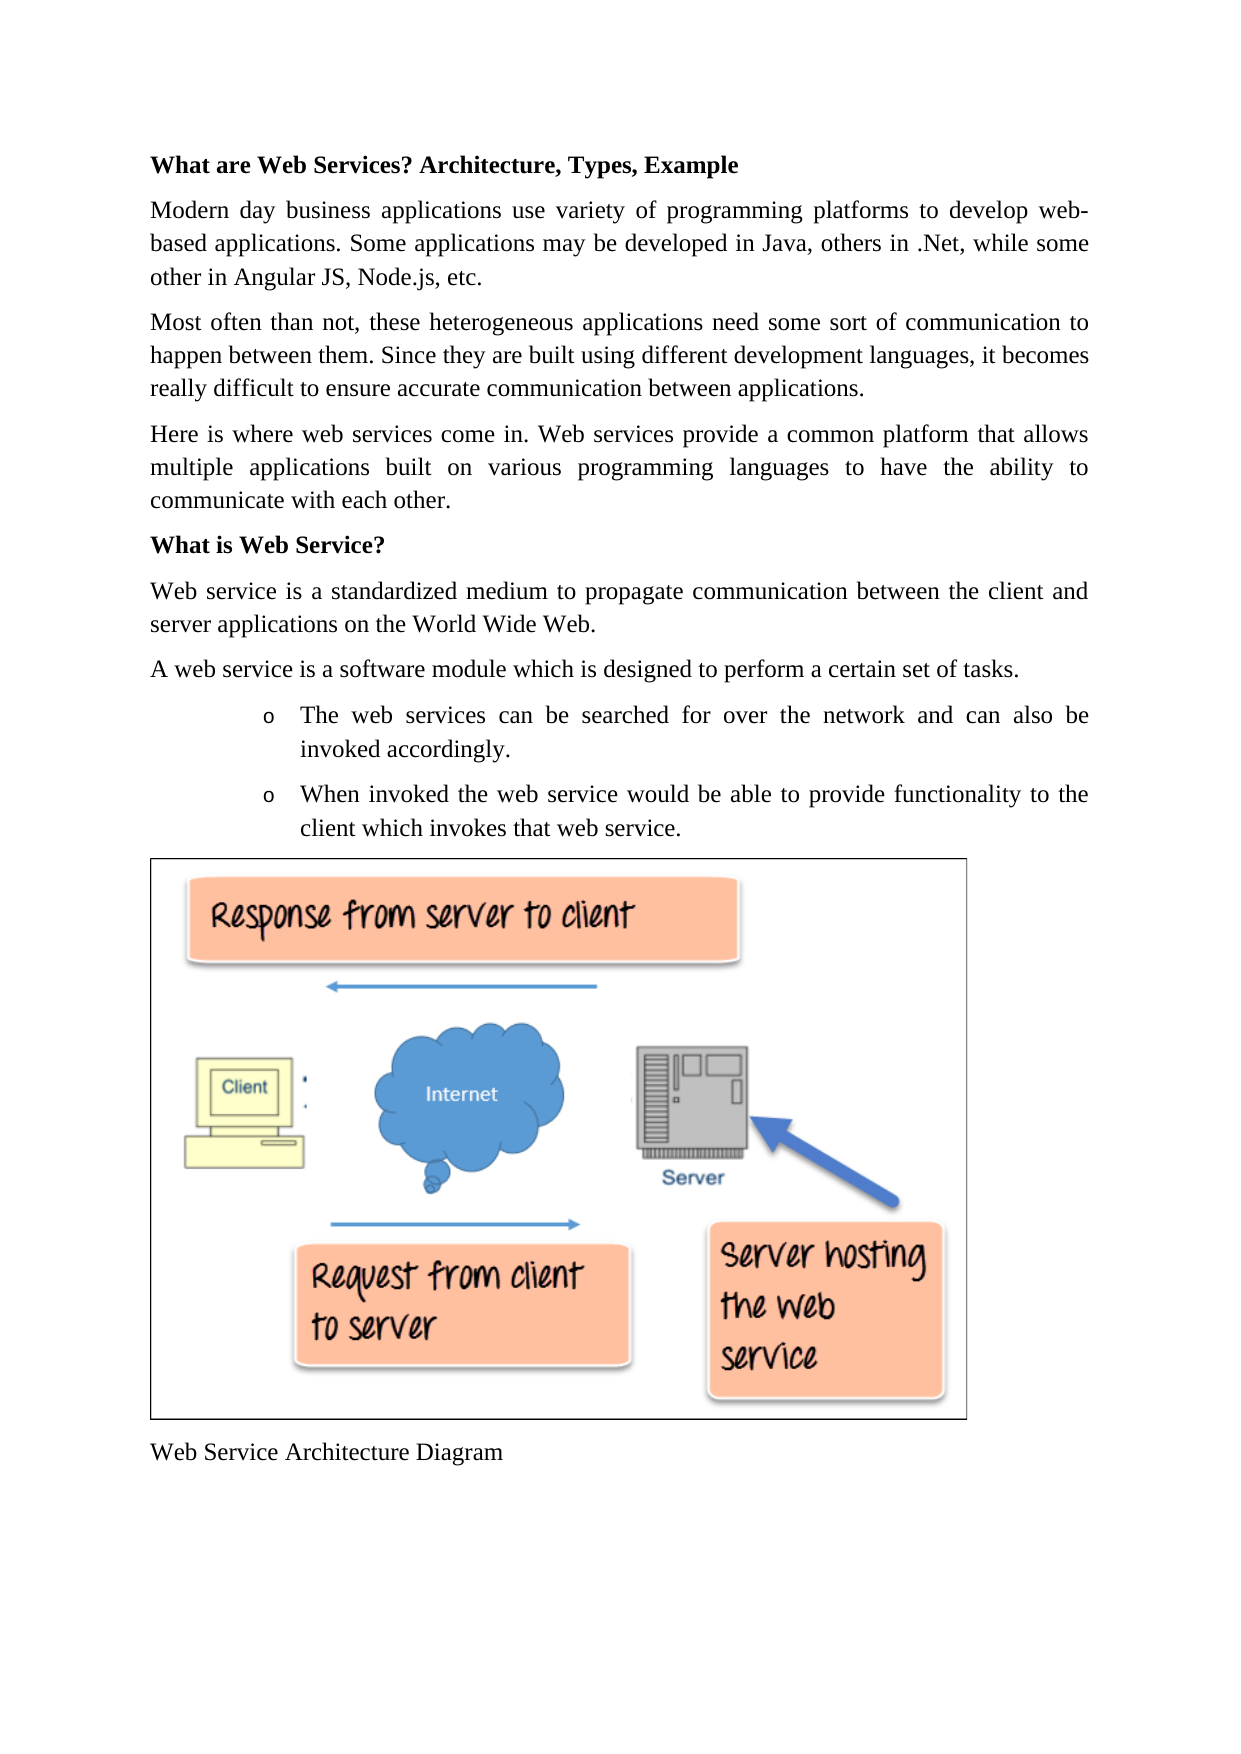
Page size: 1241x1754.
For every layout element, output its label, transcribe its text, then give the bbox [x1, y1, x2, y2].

text Web Service Architecture Diagram [150, 1437, 1090, 1465]
picture [150, 858, 968, 1420]
text A web service is a software module which is designed to perform a certain set of tasks. [150, 654, 1090, 683]
text Modern day business applications use variety of programming platforms to develop web-based applications. Some applications may be developed in Java, others in .Net, while some other in Angular JS, Node.js, etc. [150, 196, 1090, 290]
list When invoked the web service would be able to provide functionality to the client which invokes that web service. [262, 779, 1090, 842]
text What is Web Service? [150, 530, 1090, 559]
text Web service is a standardized medium to propagate communication between the client and server applications on the World Wide Web. [150, 576, 1090, 637]
list The web services can be searched for over the network and can also be invoked accordingly. [262, 700, 1090, 762]
text What are Web Services? Architecture, Types, Example [150, 150, 1090, 179]
text Here is where web services come in. Web services provide a common platform that allows multiple applications built on various programming languages to have the ability to communicate with each other. [150, 419, 1090, 513]
text Most often than not, these heterogeneous applications need some sort of communication to happen between them. Since they are built using different development languages, it becomes really difficult to ensure accurate communication between applications. [150, 307, 1090, 402]
